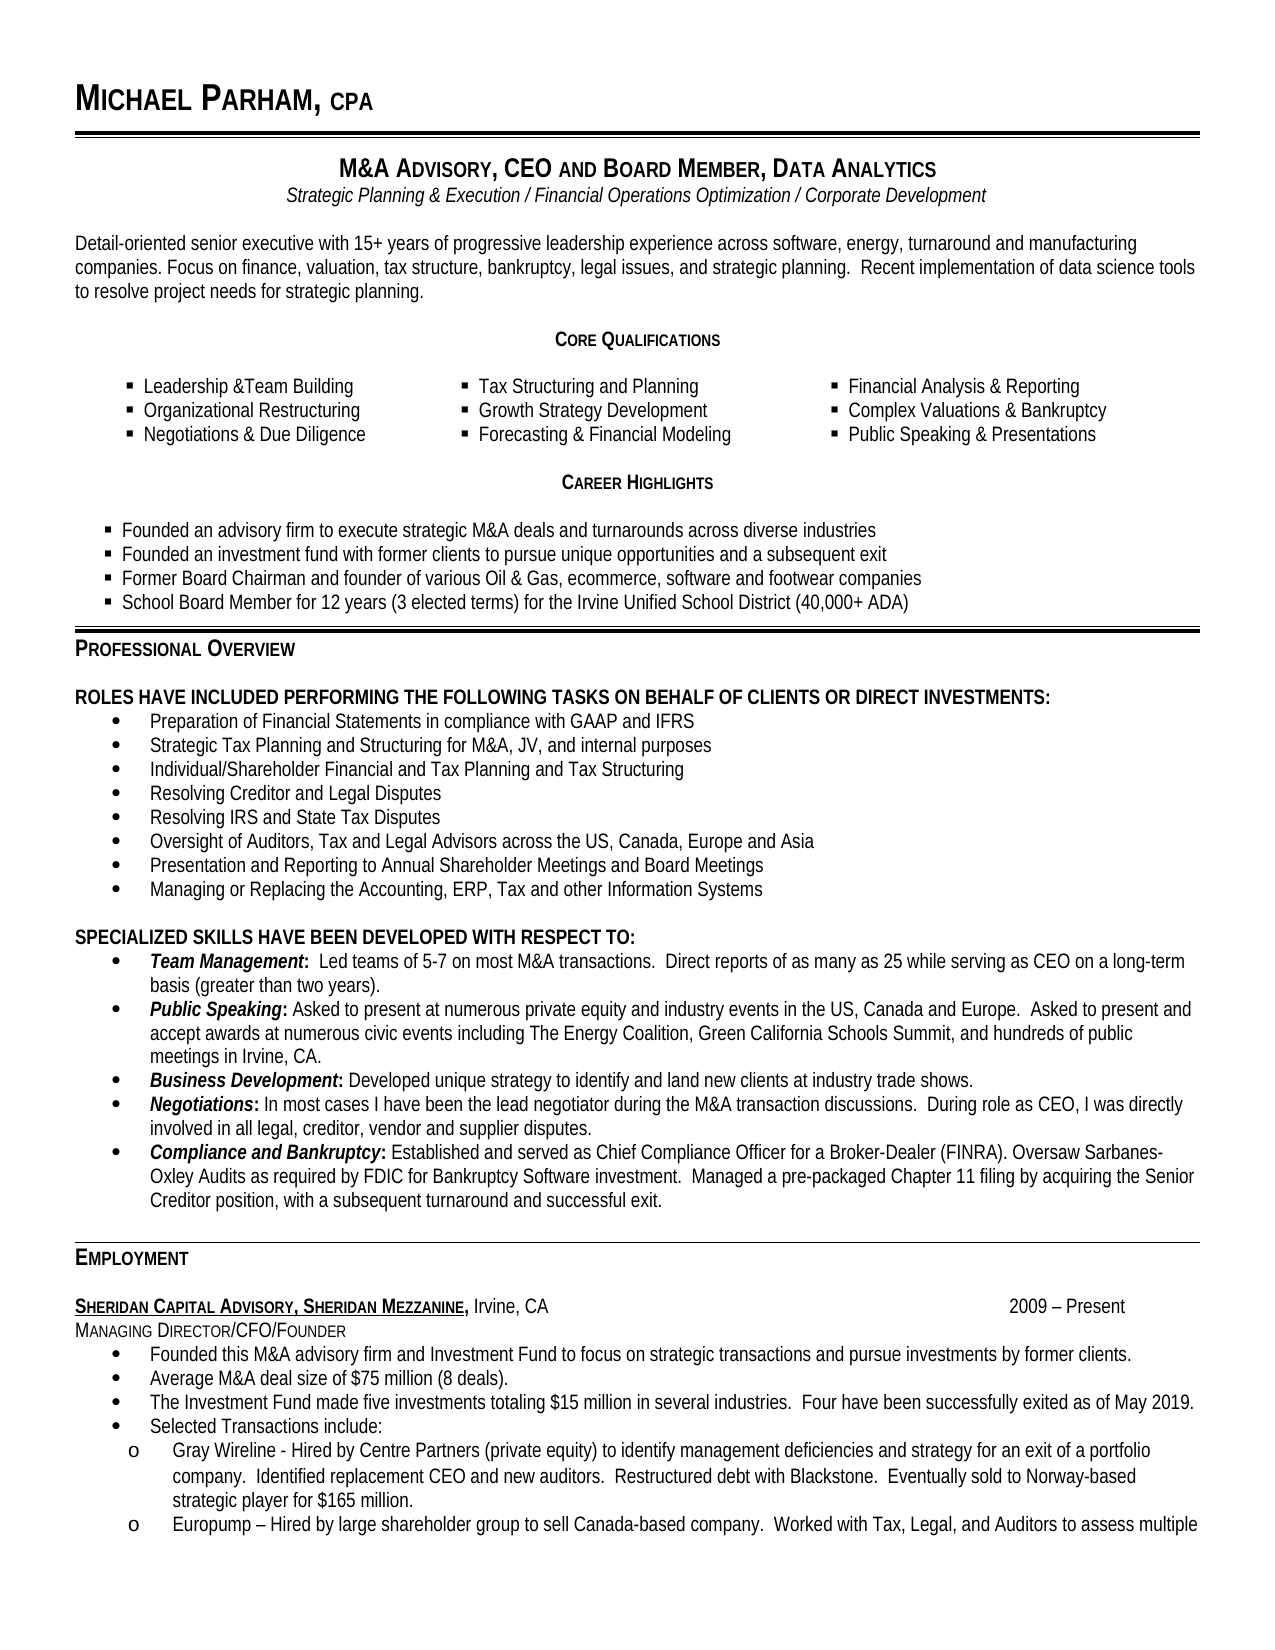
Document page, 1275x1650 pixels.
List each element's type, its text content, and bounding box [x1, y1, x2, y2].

text Core Qualifications [75, 327, 1200, 351]
list Founded an investment fund with former clients to pursue unique opportunities and a subsequent exit [103, 542, 1200, 566]
list Strategic Tax Planning and Structuring for M&A, JV, and internal purposes [112, 733, 1200, 757]
text Managing Director/CFO/Founder [75, 1318, 1200, 1342]
table_cell Organizational Restructuring [95, 399, 430, 422]
table_cell Public Speaking & Presentations [800, 423, 1180, 446]
text Career Highlights [75, 470, 1200, 494]
text ROLES HAVE INCLUDED PERFORMING THE FOLLOWING TASKS ON BEHALF OF CLIENTS OR DIRECT INVESTMENTS: [75, 685, 1200, 709]
list Former Board Chairman and founder of various Oil & Gas, ecommerce, software and footwear companies [103, 566, 1200, 590]
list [127, 1512, 1200, 1537]
list Individual/Shareholder Financial and Tax Planning and Tax Structuring [112, 757, 1200, 781]
list Founded this M&A advisory firm and Investment Fund to focus on strategic transactions and pursue investments by former clients. [112, 1342, 1200, 1366]
text Detail-oriented senior executive with 15+ years of progressive leadership experience across software, energy, turnaround and manufacturing companies. Focus on finance, valuation, tax structure, bankruptcy, legal issues, and strategic planning. Recent implementation of data science tools to resolve project needs for strategic planning. [75, 231, 1200, 303]
list Compliance and Bankruptcy: Established and served as Chief Compliance Officer for a Broker-Dealer (FINRA). Oversaw Sarbanes-Oxley Audits as required by FDIC for Bankruptcy Software investment. Managed a pre-packaged Chapter 11 filing by acquiring the Senior Creditor position, with a subsequent turnaround and successful exit. [112, 1140, 1200, 1212]
text SPECIALIZED SKILLS HAVE BEEN DEVELOPED WITH RESPECT TO: [75, 924, 1200, 948]
list Oversight of Auditors, Tax and Legal Advisors across the US, Canada, Europe and Asia [112, 829, 1200, 853]
list Average M&A deal size of $75 million (8 deals). [112, 1366, 1200, 1390]
text M&A Advisory, CEO and Board Member, Data Analytics [75, 152, 1200, 183]
table_header Tax Structuring and Planning [430, 375, 799, 398]
list Team Management: Led teams of 5-7 on most M&A transactions. Direct reports of as many as 25 while serving as CEO on a long-term basis (greater than two years). [112, 948, 1200, 996]
text Strategic Planning & Execution / Financial Operations Optimization / Corporate Development [75, 183, 1200, 207]
list The Investment Fund made five investments totaling $15 million in several industries. Four have been successfully exited as of May 2019. [112, 1390, 1200, 1414]
table_cell Complex Valuations & Bankruptcy [800, 399, 1180, 422]
list Presentation and Reporting to Annual Shareholder Meetings and Board Meetings [112, 853, 1200, 877]
table_cell Growth Strategy Development [430, 399, 799, 422]
list Resolving IRS and State Tax Disputes [112, 805, 1200, 829]
text Sheridan Capital Advisory, Sheridan Mezzanine, Irvine, CA 2009 – Present [75, 1294, 1200, 1318]
table_cell Forecasting & Financial Modeling [430, 423, 799, 446]
table_header Financial Analysis & Reporting [800, 375, 1180, 398]
list Selected Transactions include: [112, 1414, 1200, 1438]
list Managing or Replacing the Accounting, ERP, Tax and other Information Systems [112, 877, 1200, 901]
list Business Development: Developed unique strategy to identify and land new clients at industry trade shows. [112, 1068, 1200, 1092]
list Gray Wireline - Hired by Centre Partners (private equity) to identify management deficiencies and strategy for an exit of a portfolio company. Identified replacement CEO and new auditors. Restructured debt with Blackstone. Eventually sold to Norway-based strategic player for $165 million. [127, 1438, 1200, 1512]
list Negotiations: In most cases I have been the lead negotiator during the M&A transaction discussions. During role as CEO, I was directly involved in all legal, creditor, vendor and supplier disputes. [112, 1092, 1200, 1140]
text Michael Parham, CPA [75, 75, 1200, 118]
text Employment [75, 1243, 1200, 1270]
table_cell Negotiations & Due Diligence [95, 423, 430, 446]
list Resolving Creditor and Legal Disputes [112, 781, 1200, 805]
list Founded an advisory firm to execute strategic M&A deals and turnarounds across diverse industries [103, 518, 1200, 542]
list School Board Member for 12 years (3 elected terms) for the Irvine Unified School District (40,000+ ADA) [103, 590, 1200, 614]
list Public Speaking: Asked to present at numerous private equity and industry events in the US, Canada and Europe. Asked to present and accept awards at numerous civic events including The Energy Coalition, Green California Schools Summit, and hundreds of public meetings in Irvine, CA. [112, 996, 1200, 1068]
table_header Leadership &Team Building [95, 375, 430, 398]
list Preparation of Financial Statements in compliance with GAAP and IFRS [112, 709, 1200, 733]
text Professional Overview [75, 633, 1200, 661]
